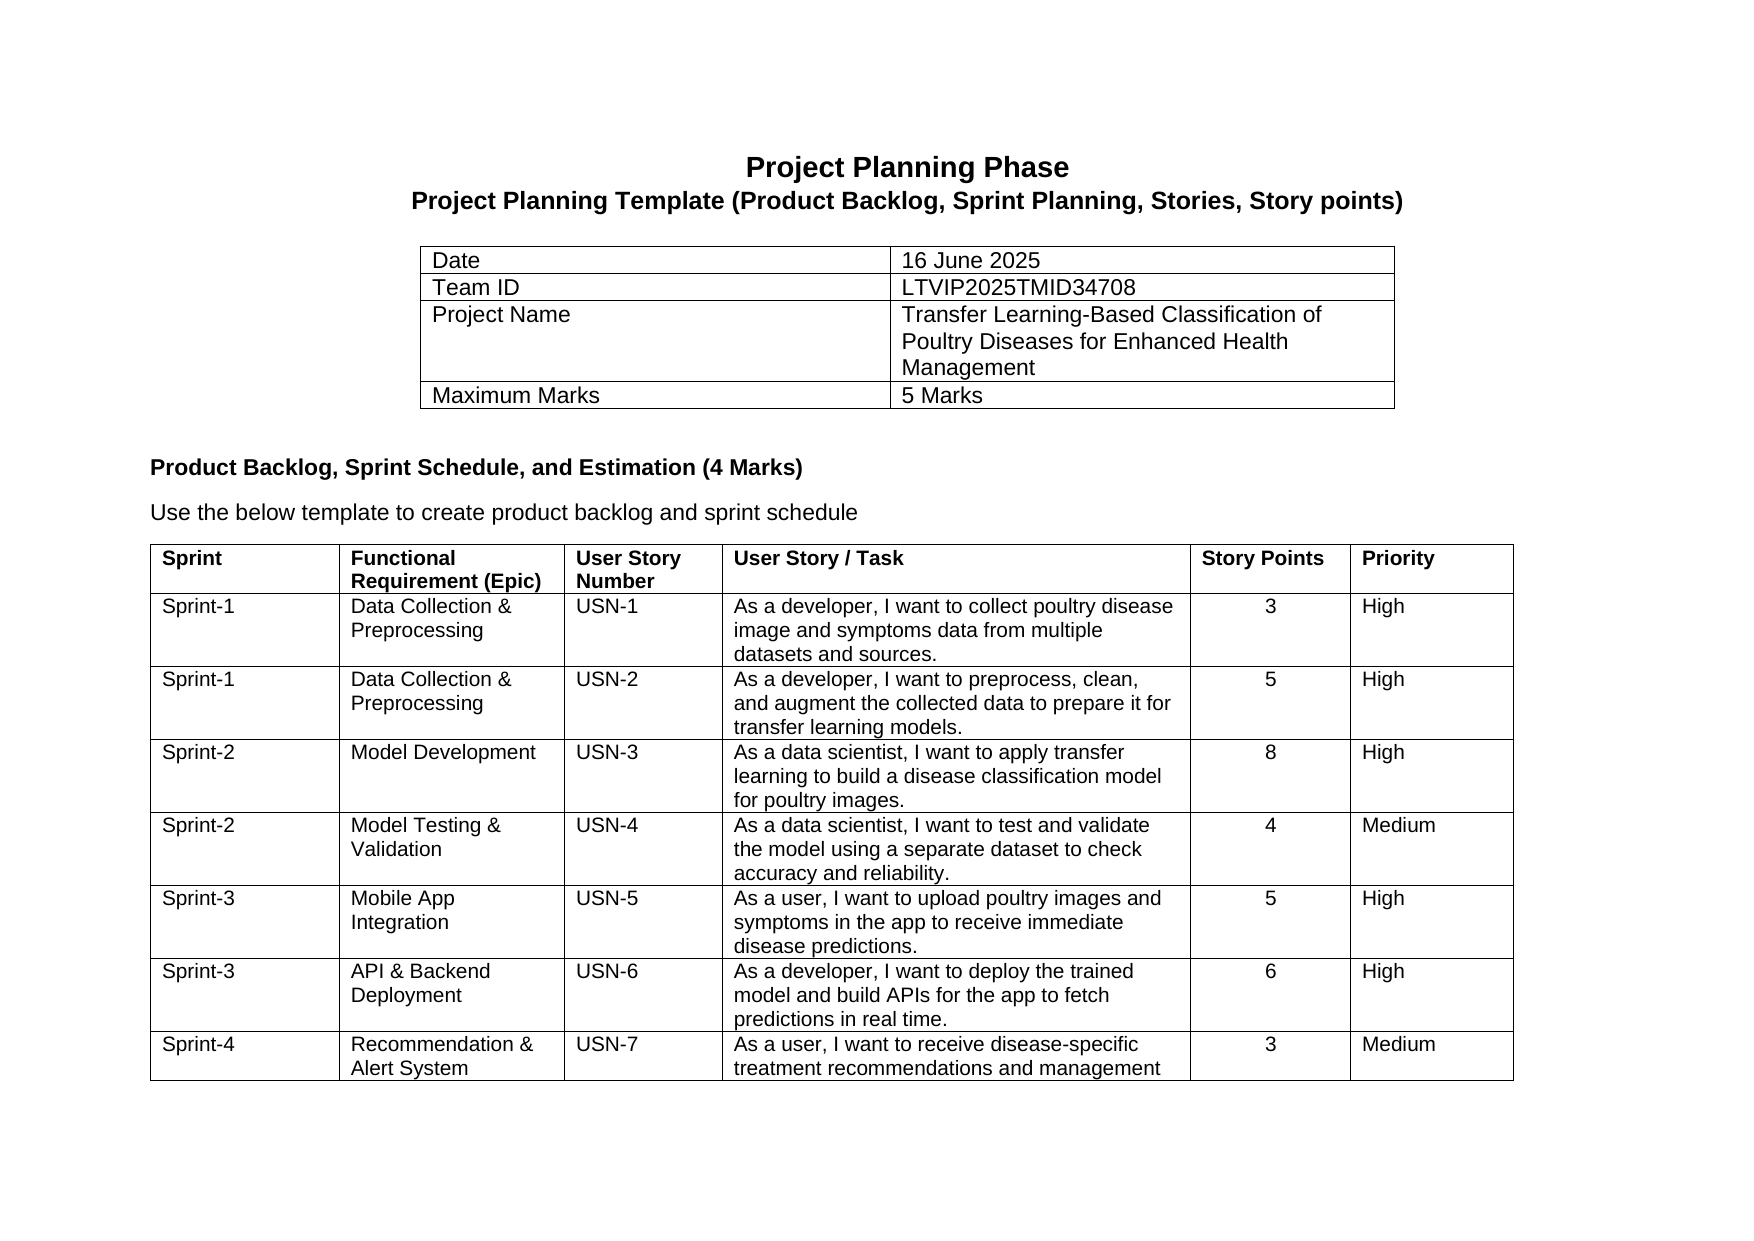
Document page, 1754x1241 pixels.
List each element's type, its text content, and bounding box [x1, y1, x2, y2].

table_cell High [1351, 959, 1513, 1031]
table_cell USN-4 [565, 813, 722, 885]
text Project Planning Template (Product Backlog, Sprint Planning, Stories, Story points) [150, 186, 1665, 215]
table_cell Sprint-2 [151, 813, 339, 885]
table_cell Sprint-1 [151, 667, 339, 739]
text Product Backlog, Sprint Schedule, and Estimation (4 Marks) [150, 454, 1665, 480]
table_cell USN-3 [565, 740, 722, 812]
table_cell USN-7 [565, 1032, 722, 1080]
table_header User Story / Task [723, 545, 1190, 593]
table_cell USN-1 [565, 594, 722, 666]
table_cell As a user, I want to upload poultry images and symptoms in the app to receive immediate disease predictions. [723, 886, 1190, 958]
table_cell High [1351, 667, 1513, 739]
table_header User Story Number [565, 545, 722, 593]
table_cell As a data scientist, I want to test and validate the model using a separate dataset to check accuracy and reliability. [723, 813, 1190, 885]
table_cell 6 [1191, 959, 1350, 1031]
table_header Functional Requirement (Epic) [340, 545, 564, 593]
table_cell USN-2 [565, 667, 722, 739]
table_cell High [1351, 886, 1513, 958]
table_cell Mobile App Integration [340, 886, 564, 958]
table_cell 8 [1191, 740, 1350, 812]
table_cell API & Backend Deployment [340, 959, 564, 1031]
table_cell 4 [1191, 813, 1350, 885]
table_header Date [421, 247, 890, 273]
table_cell Model Development [340, 740, 564, 812]
table_cell Project Name [421, 301, 890, 381]
table_cell As a developer, I want to preprocess, clean, and augment the collected data to prepare it for transfer learning models. [723, 667, 1190, 739]
table_cell 5 Marks [891, 382, 1394, 408]
table_cell As a developer, I want to deploy the trained model and build APIs for the app to fetch predictions in real time. [723, 959, 1190, 1031]
table_cell Data Collection & Preprocessing [340, 667, 564, 739]
table_cell Team ID [421, 274, 890, 300]
text Project Planning Phase [150, 150, 1665, 183]
text Use the below template to create product backlog and sprint schedule [150, 499, 1665, 526]
table_header Sprint [151, 545, 339, 593]
table_cell As a developer, I want to collect poultry disease image and symptoms data from multiple datasets and sources. [723, 594, 1190, 666]
table_cell High [1351, 594, 1513, 666]
table_cell Data Collection & Preprocessing [340, 594, 564, 666]
table_cell Medium [1351, 1032, 1513, 1080]
table_cell 5 [1191, 667, 1350, 739]
table_cell Model Testing & Validation [340, 813, 564, 885]
table_cell USN-5 [565, 886, 722, 958]
table_cell Maximum Marks [421, 382, 890, 408]
table_header Priority [1351, 545, 1513, 593]
table_cell LTVIP2025TMID34708 [891, 274, 1394, 300]
table_cell Transfer Learning-Based Classification of Poultry Diseases for Enhanced Health Management [891, 301, 1394, 381]
table_cell As a data scientist, I want to apply transfer learning to build a disease classification model for poultry images. [723, 740, 1190, 812]
table_cell 3 [1191, 1032, 1350, 1080]
table_cell Sprint-1 [151, 594, 339, 666]
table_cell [723, 1032, 1190, 1080]
table_header 16 June 2025 [891, 247, 1394, 273]
table_cell Sprint-3 [151, 886, 339, 958]
table_cell Sprint-4 [151, 1032, 339, 1080]
table_header Story Points [1191, 545, 1350, 593]
table_cell USN-6 [565, 959, 722, 1031]
table_cell Recommendation & Alert System [340, 1032, 564, 1080]
table_cell High [1351, 740, 1513, 812]
table_cell 3 [1191, 594, 1350, 666]
table_cell Medium [1351, 813, 1513, 885]
table_cell 5 [1191, 886, 1350, 958]
table_cell Sprint-3 [151, 959, 339, 1031]
table_cell Sprint-2 [151, 740, 339, 812]
